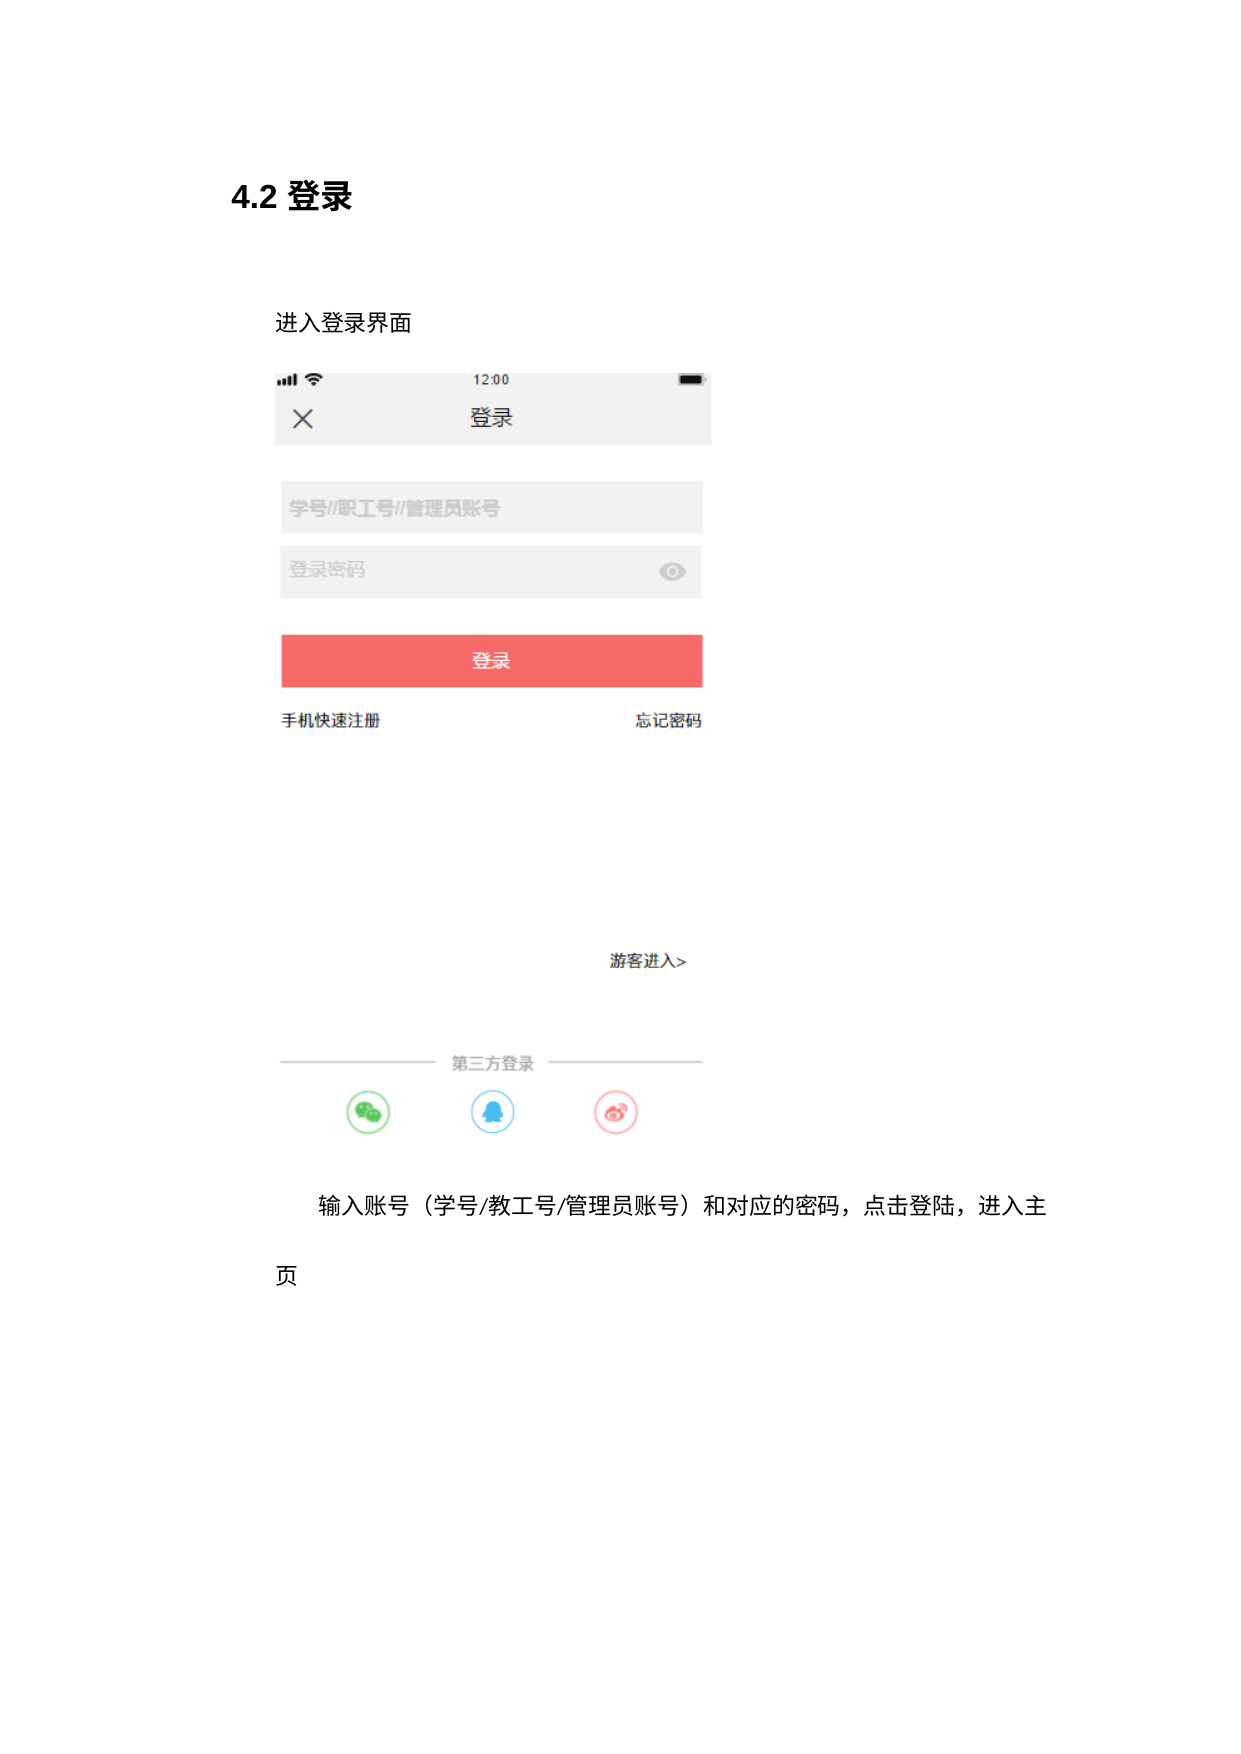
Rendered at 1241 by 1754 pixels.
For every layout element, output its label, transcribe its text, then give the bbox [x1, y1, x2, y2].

text 输入账号（学号/教工号/管理员账号）和对应的密码，点击登陆，进入主页 [275, 1172, 1053, 1307]
text 进入登录界面 [231, 289, 1053, 354]
picture [275, 373, 712, 1147]
subtitle 4.2 登录 [187, 162, 1053, 227]
